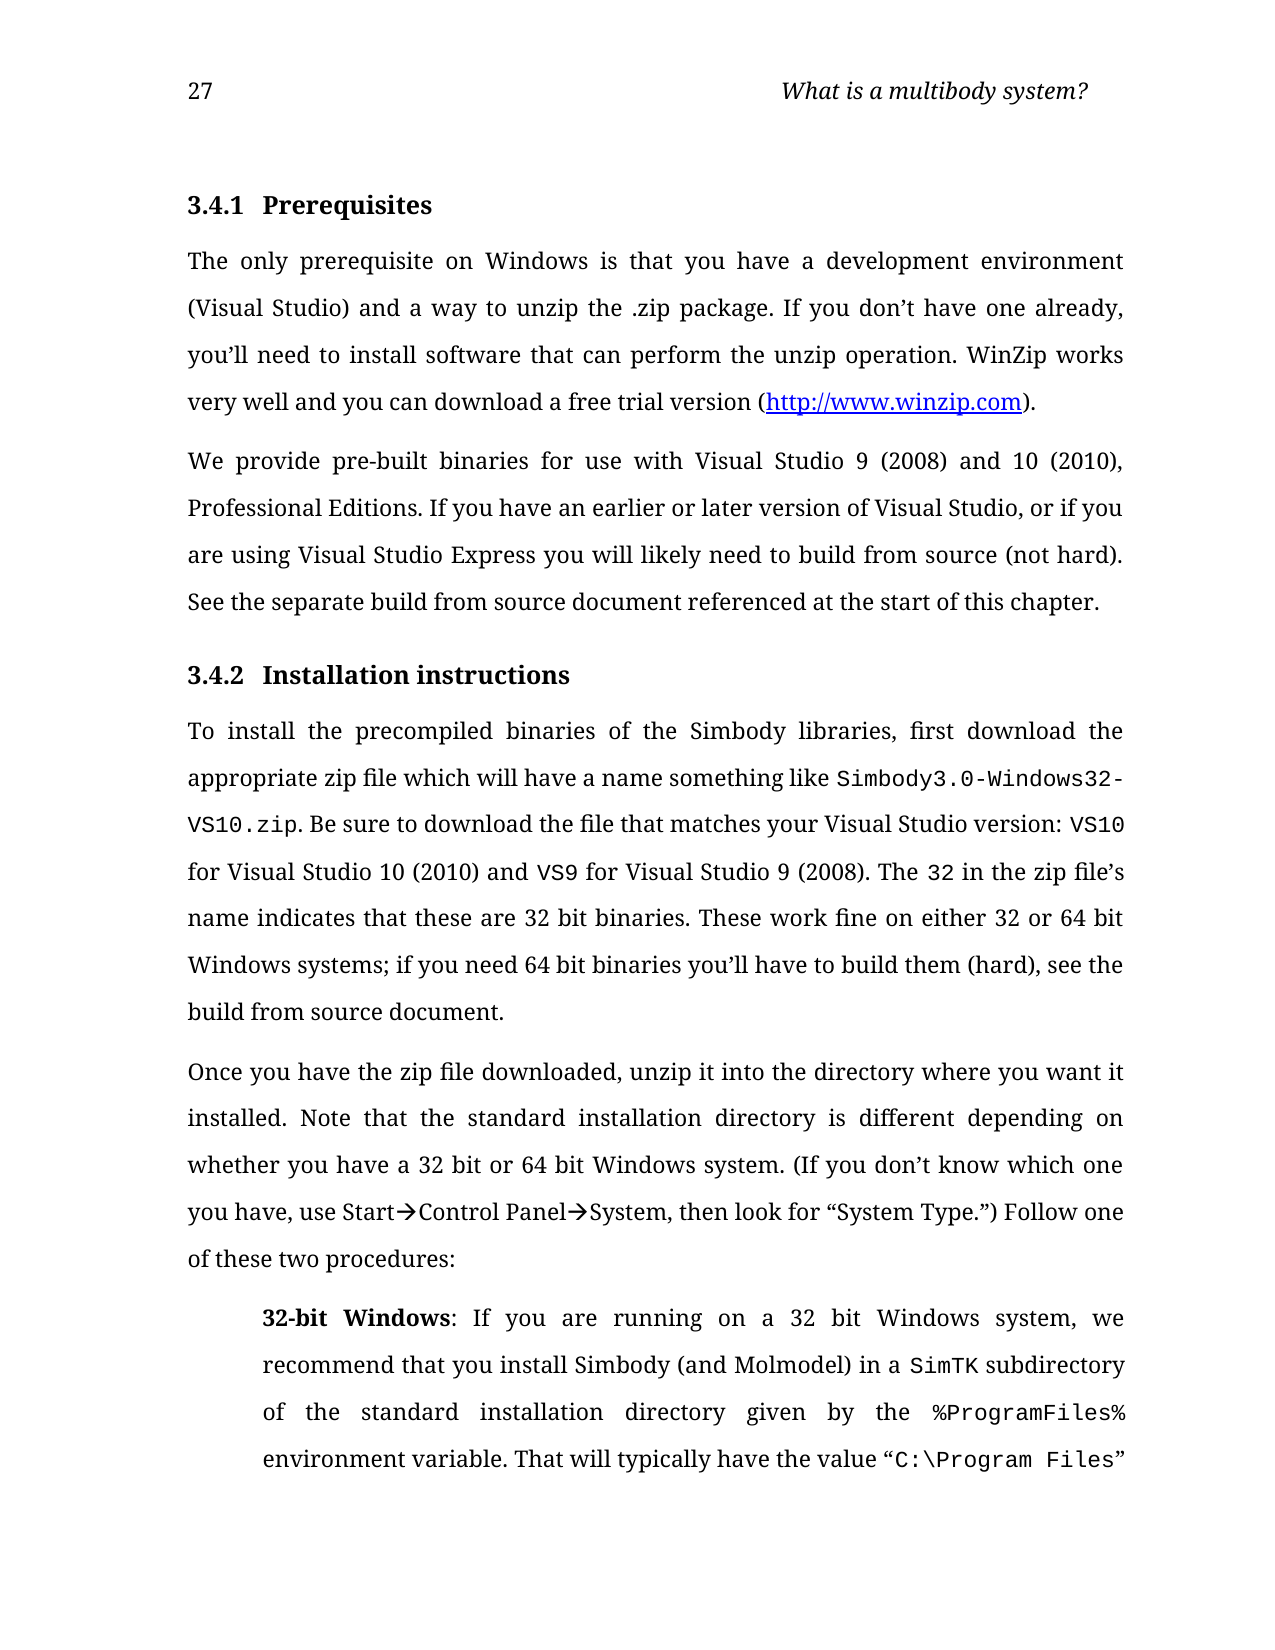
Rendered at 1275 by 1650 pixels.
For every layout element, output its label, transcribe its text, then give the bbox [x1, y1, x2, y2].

text To install the precompiled binaries of the Simbody libraries, first download the appropriate zip file which will have a name something like Simbody3.0-Windows32-VS10.zip. Be sure to download the file that matches your Visual Studio version: VS10 for Visual Studio 10 (2010) and VS9 for Visual Studio 9 (2008). The 32 in the zip file’s name indicates that these are 32 bit binaries. These work fine on either 32 or 64 bit Windows systems; if you need 64 bit binaries you’ll have to build them (hard), see the build from source document. [187, 714, 1125, 1027]
text The only prerequisite on Windows is that you have a development environment (Visual Studio) and a way to unzip the .zip package. If you don’t have one already, you’ll need to install software that can perform the unzip operation. WinZip works very well and you can download a free trial version (http://www.winzip.com). [187, 245, 1125, 417]
text Once you have the zip file downloaded, unzip it into the directory where you want it installed. Note that the standard installation directory is different depending on whether you have a 32 bit or 64 bit Windows system. (If you don’t know which one you have, use StartControl PanelSystem, then look for “System Type.”) Follow one of these two procedures: [187, 1056, 1125, 1274]
text We provide pre-built binaries for use with Visual Studio 9 (2008) and 10 (2010), Professional Editions. If you have an earlier or later version of Visual Studio, or if you are using Visual Studio Express you will likely need to build from source (not hard). See the separate build from source document referenced at the start of this chapter. [187, 445, 1125, 617]
subtitle Prerequisites [187, 187, 1125, 222]
subtitle Installation instructions [187, 657, 1125, 691]
